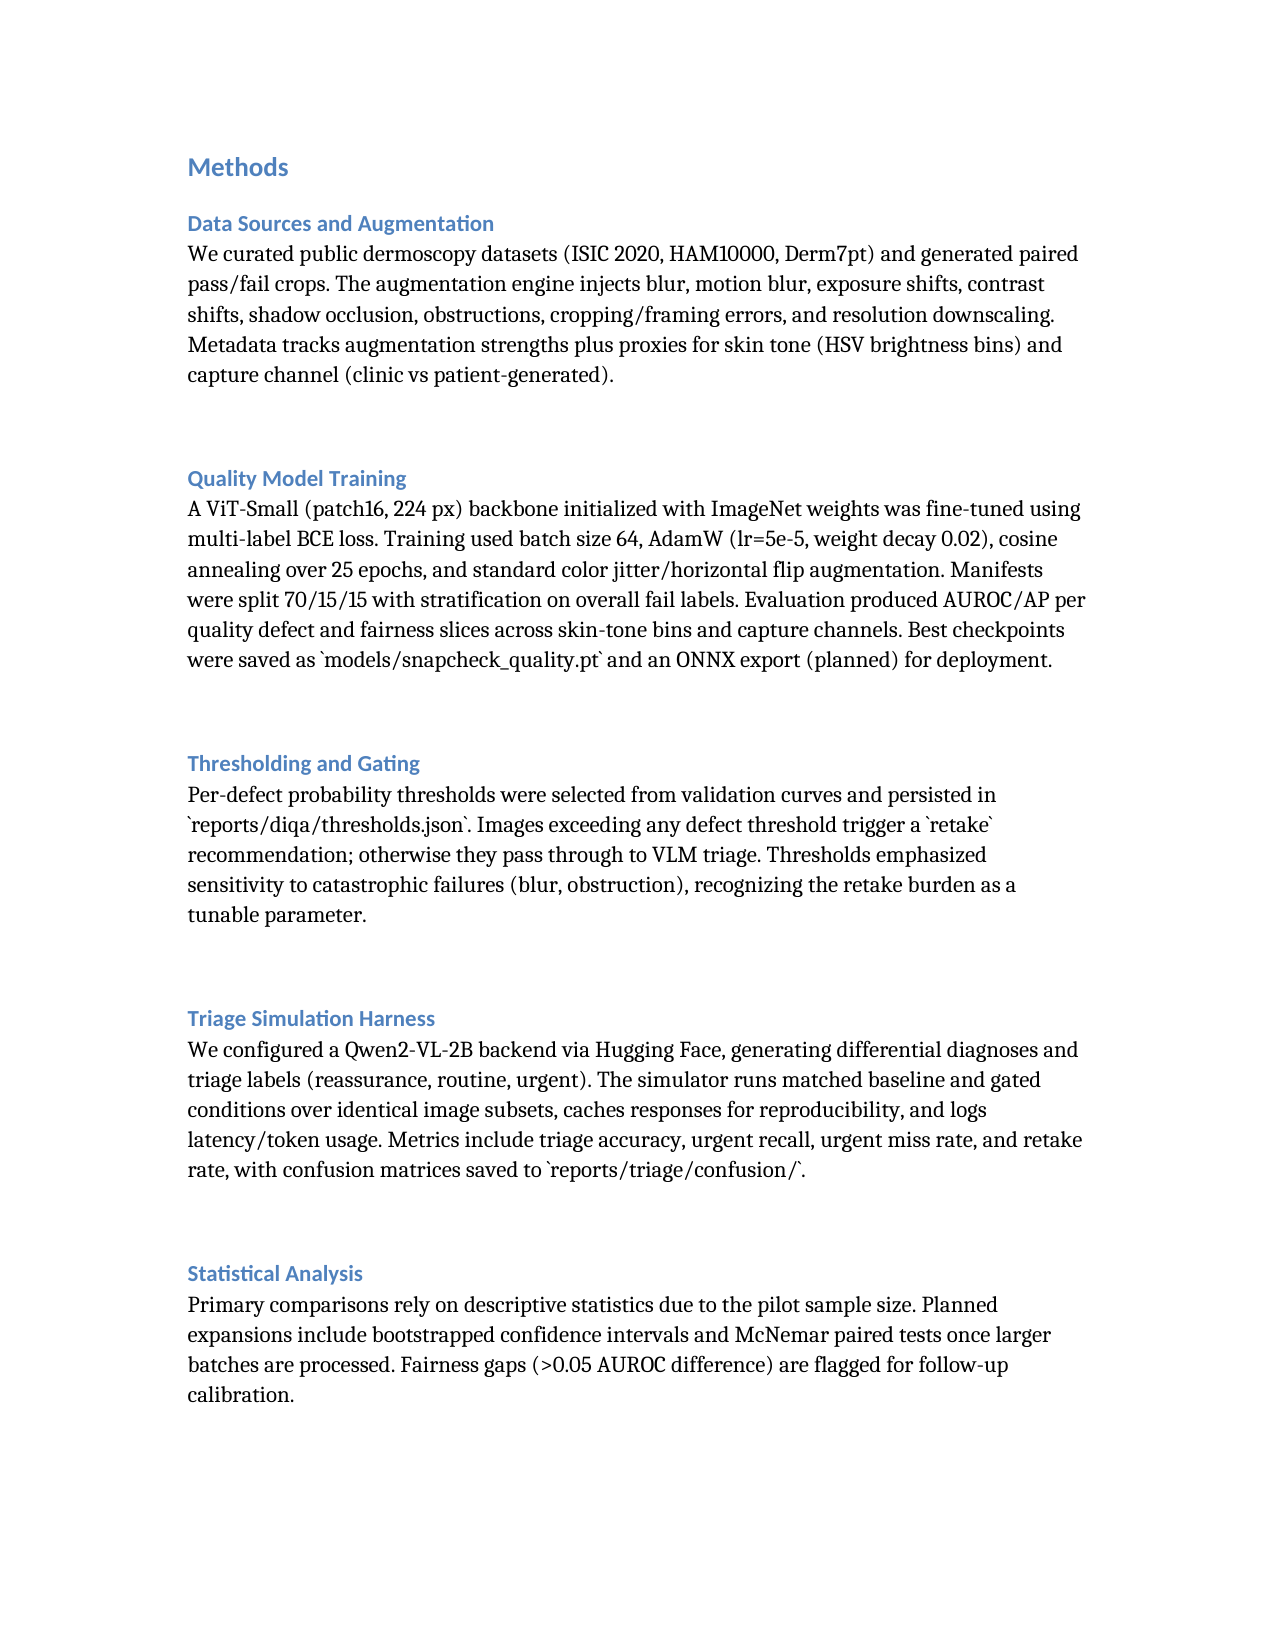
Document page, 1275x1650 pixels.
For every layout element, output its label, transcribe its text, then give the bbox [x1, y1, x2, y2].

text We configured a Qwen2-VL-2B backend via Hugging Face, generating differential diagnoses and triage labels (reassurance, routine, urgent). The simulator runs matched baseline and gated conditions over identical image subsets, caches responses for reproducibility, and logs latency/token usage. Metrics include triage accuracy, urgent recall, urgent miss rate, and retake rate, with confusion matrices saved to `reports/triage/confusion/`. [187, 1036, 1087, 1184]
subtitle Triage Simulation Harness [187, 1004, 1087, 1032]
text A ViT-Small (patch16, 224 px) backbone initialized with ImageNet weights was fine-tuned using multi-label BCE loss. Training used batch size 64, AdamW (lr=5e-5, weight decay 0.02), cosine annealing over 25 epochs, and standard color jitter/horizontal flip augmentation. Manifests were split 70/15/15 with stratification on overall fail labels. Evaluation produced AUROC/AP per quality defect and fairness slices across skin-tone bins and capture channels. Best checkpoints were saved as `models/snapcheck_quality.pt` and an ONNX export (planned) for deployment. [187, 496, 1087, 673]
subtitle Thresholding and Gating [187, 749, 1087, 777]
text We curated public dermoscopy datasets (ISIC 2020, HAM10000, Derm7pt) and generated paired pass/fail crops. The augmentation engine injects blur, motion blur, exposure shifts, contrast shifts, shadow occlusion, obstructions, cropping/framing errors, and resolution downscaling. Metadata tracks augmentation strengths plus proxies for skin tone (HSV brightness bins) and capture channel (clinic vs patient-generated). [187, 241, 1087, 388]
subtitle Methods [187, 150, 1087, 183]
subtitle Data Sources and Augmentation [187, 209, 1087, 237]
text Primary comparisons rely on descriptive statistics due to the pilot sample size. Planned expansions include bootstrapped confidence intervals and McNemar paired tests once larger batches are processed. Fairness gaps (>0.05 AUROC difference) are flagged for follow-up calibration. [187, 1292, 1087, 1408]
text Per-defect probability thresholds were selected from validation curves and persisted in `reports/diqa/thresholds.json`. Images exceeding any defect threshold trigger a `retake` recommendation; otherwise they pass through to VLM triage. Thresholds emphasized sensitivity to catastrophic failures (blur, obstruction), recognizing the retake burden as a tunable parameter. [187, 781, 1087, 928]
subtitle Statistical Analysis [187, 1259, 1087, 1287]
subtitle Quality Model Training [187, 464, 1087, 492]
